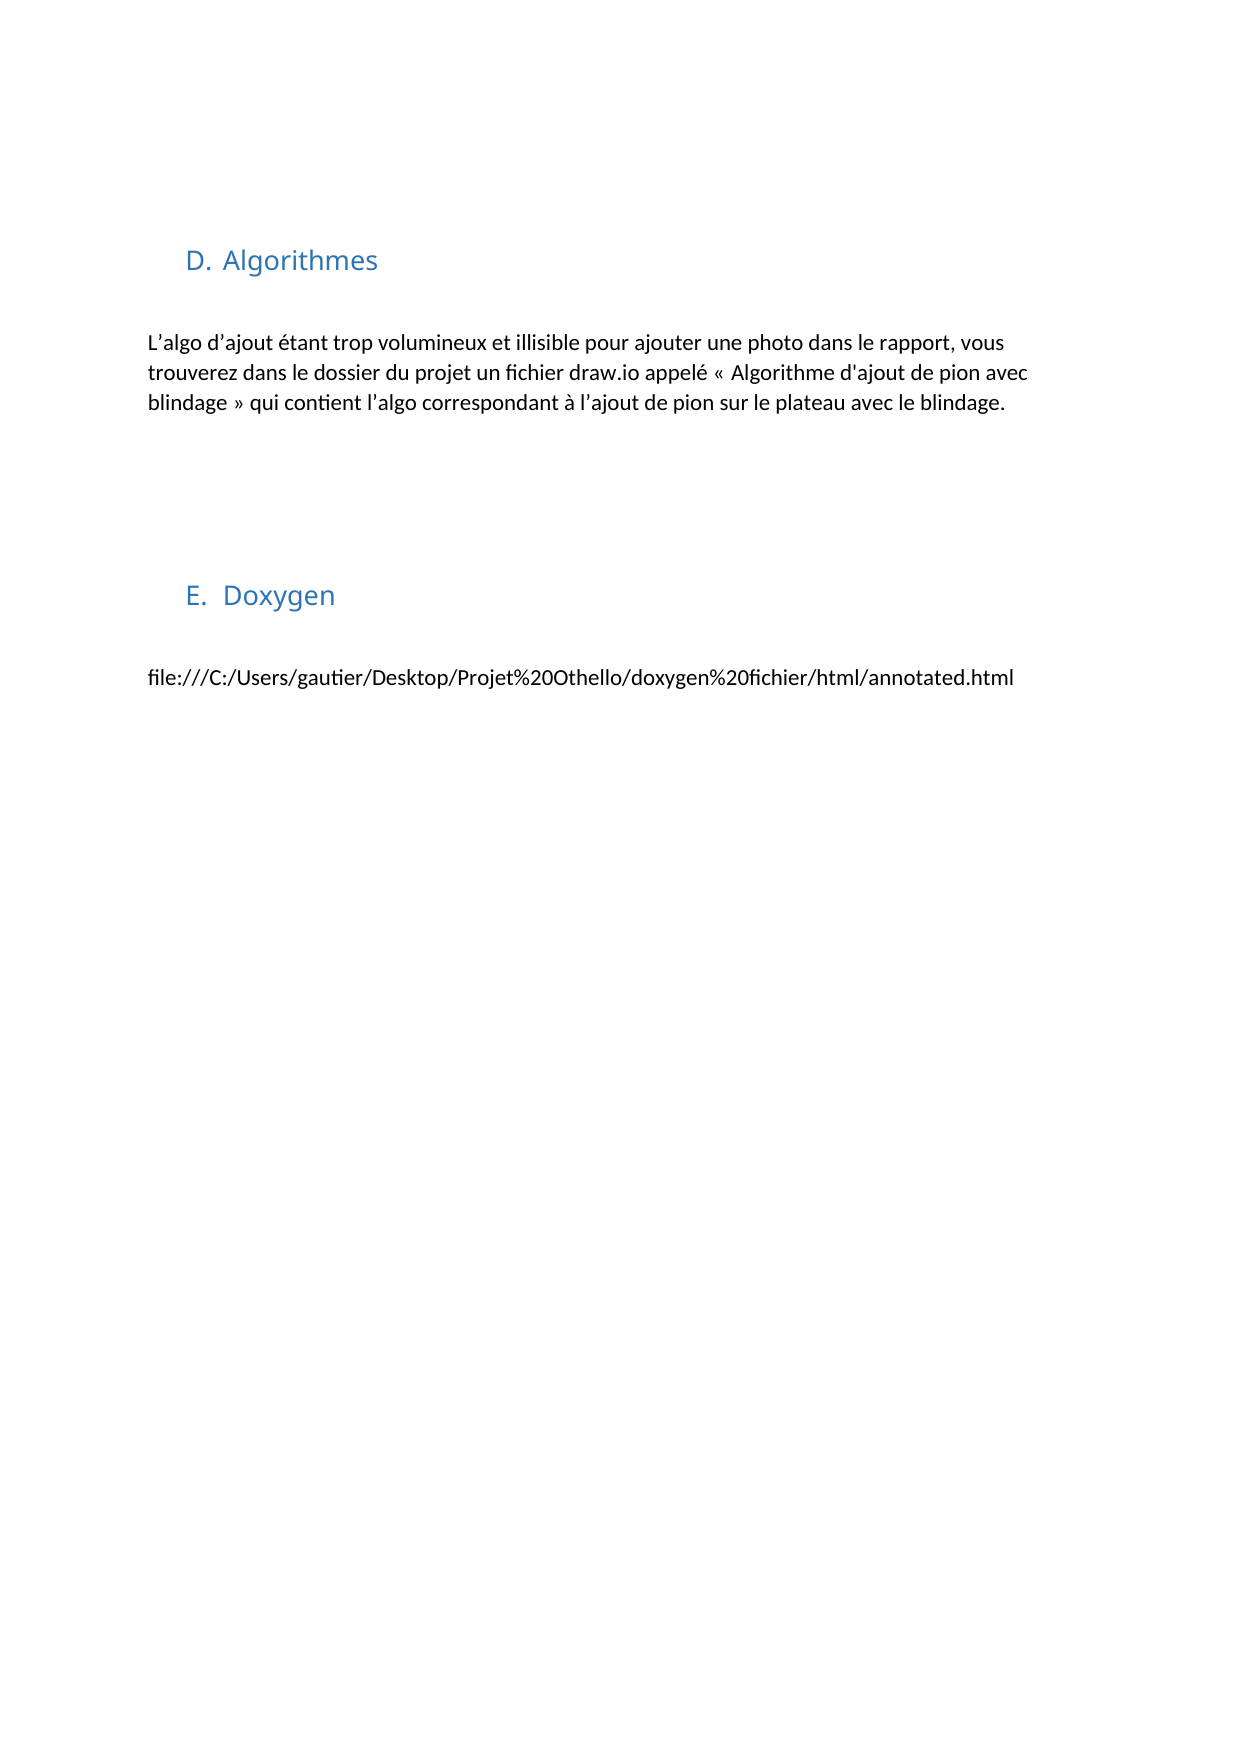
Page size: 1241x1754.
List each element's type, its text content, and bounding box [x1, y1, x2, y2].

subtitle Doxygen [185, 576, 1092, 613]
subtitle Algorithmes [185, 241, 1092, 278]
text file:///C:/Users/gautier/Desktop/Projet%20Othello/doxygen%20fichier/html/annotated.html [148, 663, 1092, 691]
text L’algo d’ajout étant trop volumineux et illisible pour ajouter une photo dans le rapport, vous trouverez dans le dossier du projet un fichier draw.io appelé « Algorithme d'ajout de pion avec blindage » qui contient l’algo correspondant à l’ajout de pion sur le plateau avec le blindage. [148, 328, 1092, 417]
